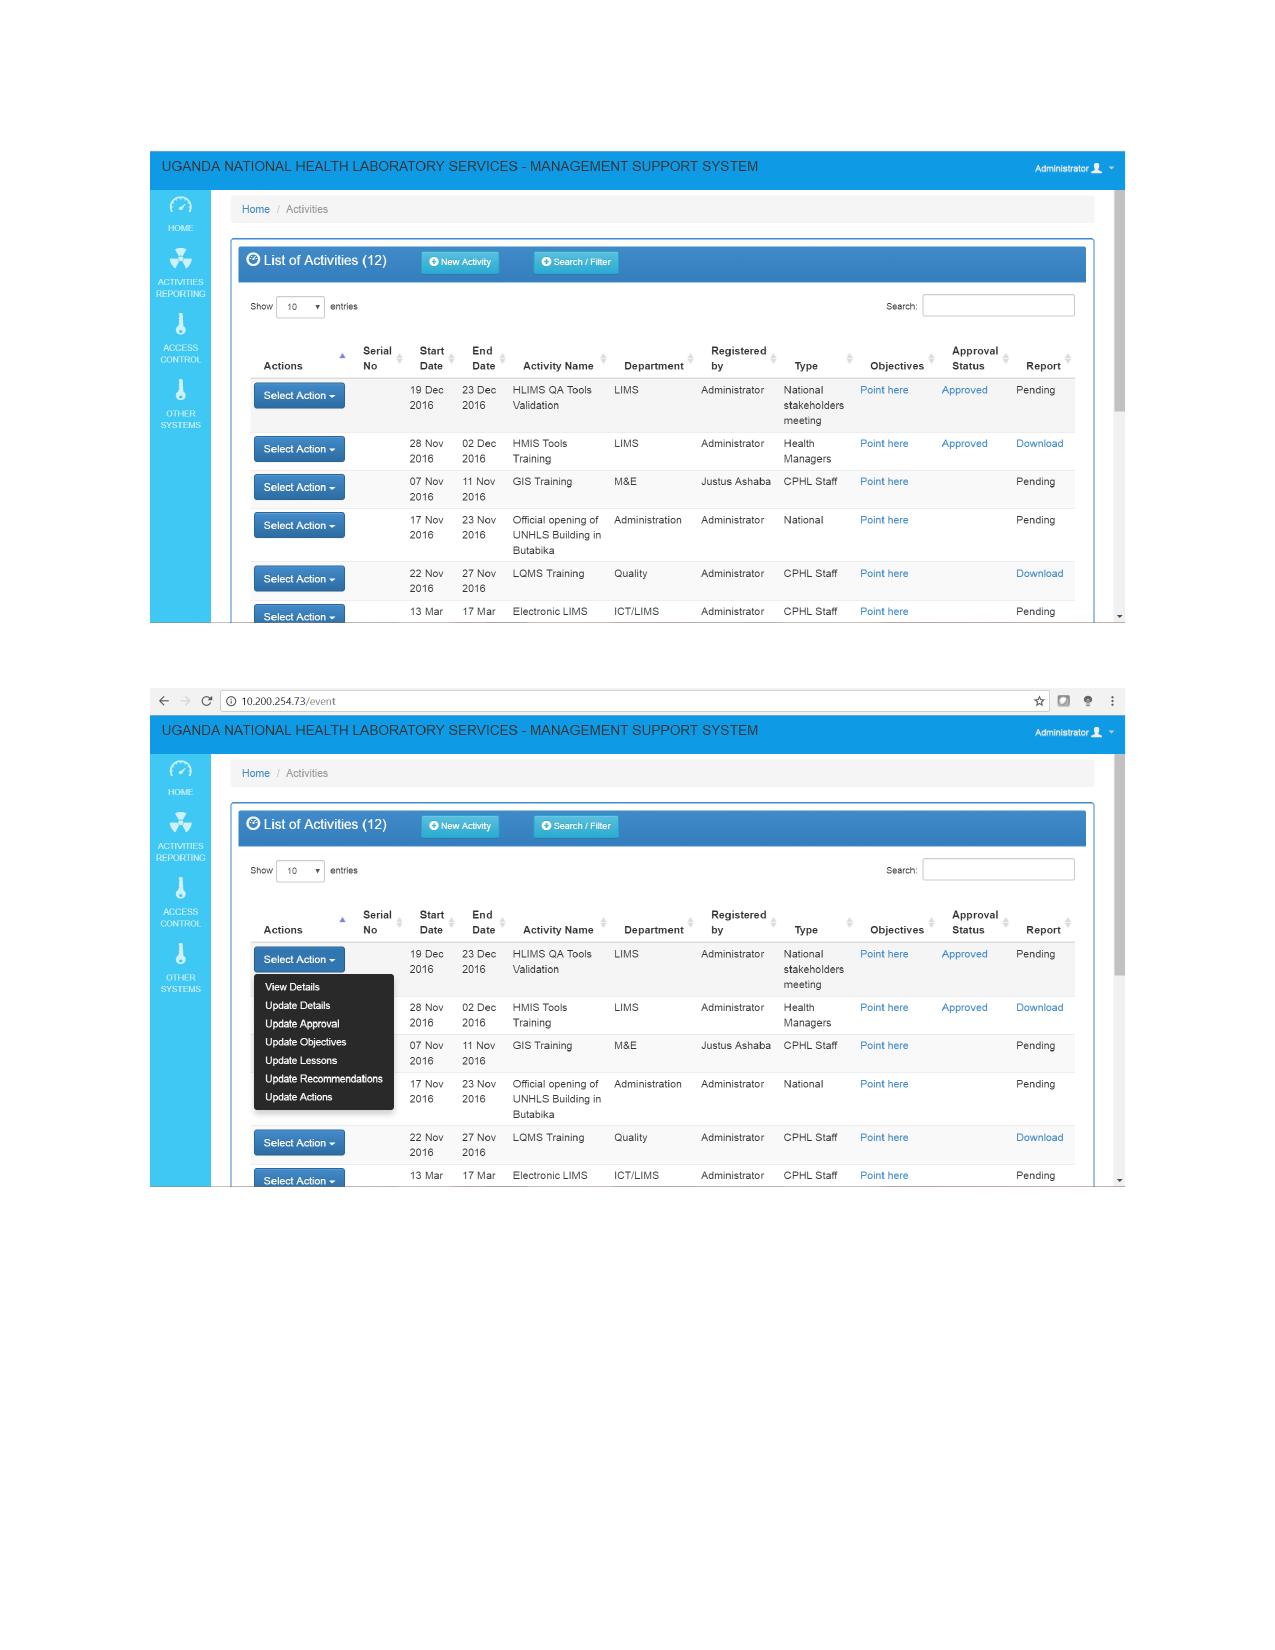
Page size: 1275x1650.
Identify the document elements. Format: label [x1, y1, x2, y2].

picture [150, 688, 1125, 1187]
picture [150, 150, 1125, 623]
